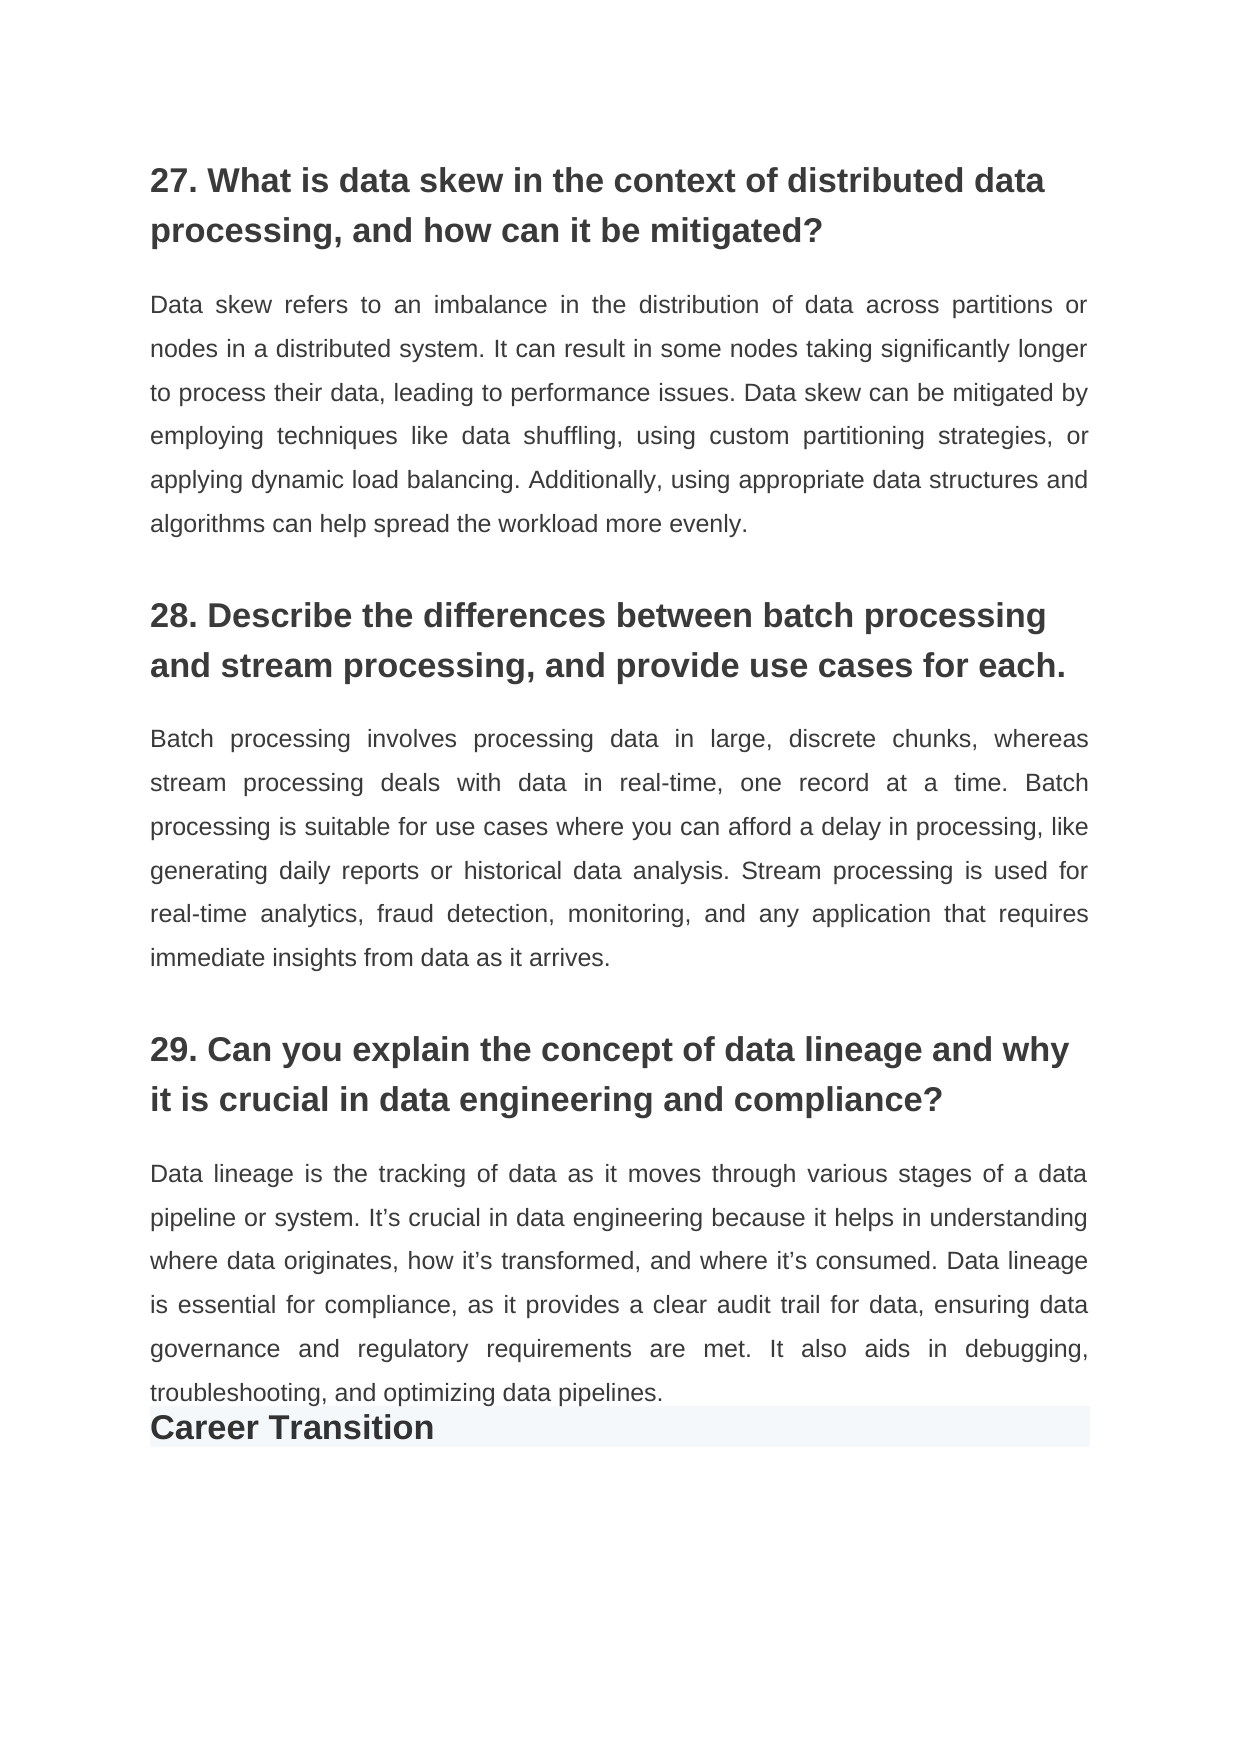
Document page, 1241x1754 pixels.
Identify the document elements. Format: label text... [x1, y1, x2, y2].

text 27. What is data skew in the context of distributed data processing, and how can it be mitigated? [150, 150, 1090, 250]
text Batch processing involves processing data in large, discrete chunks, whereas stream processing deals with data in real-time, one record at a time. Batch processing is suitable for use cases where you can afford a delay in processing, like generating daily reports or historical data analysis. Stream processing is used for real-time analytics, fraud detection, monitoring, and any application that requires immediate insights from data as it arrives. [150, 709, 1090, 972]
text Career Transition [150, 1406, 1090, 1447]
text Data lineage is the tracking of data as it moves through various stages of a data pipeline or system. It’s crucial in data engineering because it helps in understanding where data originates, how it’s transformed, and where it’s consumed. Data lineage is essential for compliance, as it provides a clear audit trail for data, ensuring data governance and regulatory requirements are met. It also aids in debugging, troubleshooting, and optimizing data pipelines. [150, 1144, 1090, 1406]
text 29. Can you explain the concept of data lineage and why it is crucial in data engineering and compliance? [150, 1019, 1090, 1119]
text 28. Describe the differences between batch processing and stream processing, and provide use cases for each. [150, 584, 1090, 684]
text Data skew refers to an imbalance in the distribution of data across partitions or nodes in a distributed system. It can result in some nodes taking significantly longer to process their data, leading to performance issues. Data skew can be mitigated by employing techniques like data shuffling, using custom partitioning strategies, or applying dynamic load balancing. Additionally, using appropriate data structures and algorithms can help spread the workload more evenly. [150, 275, 1090, 537]
